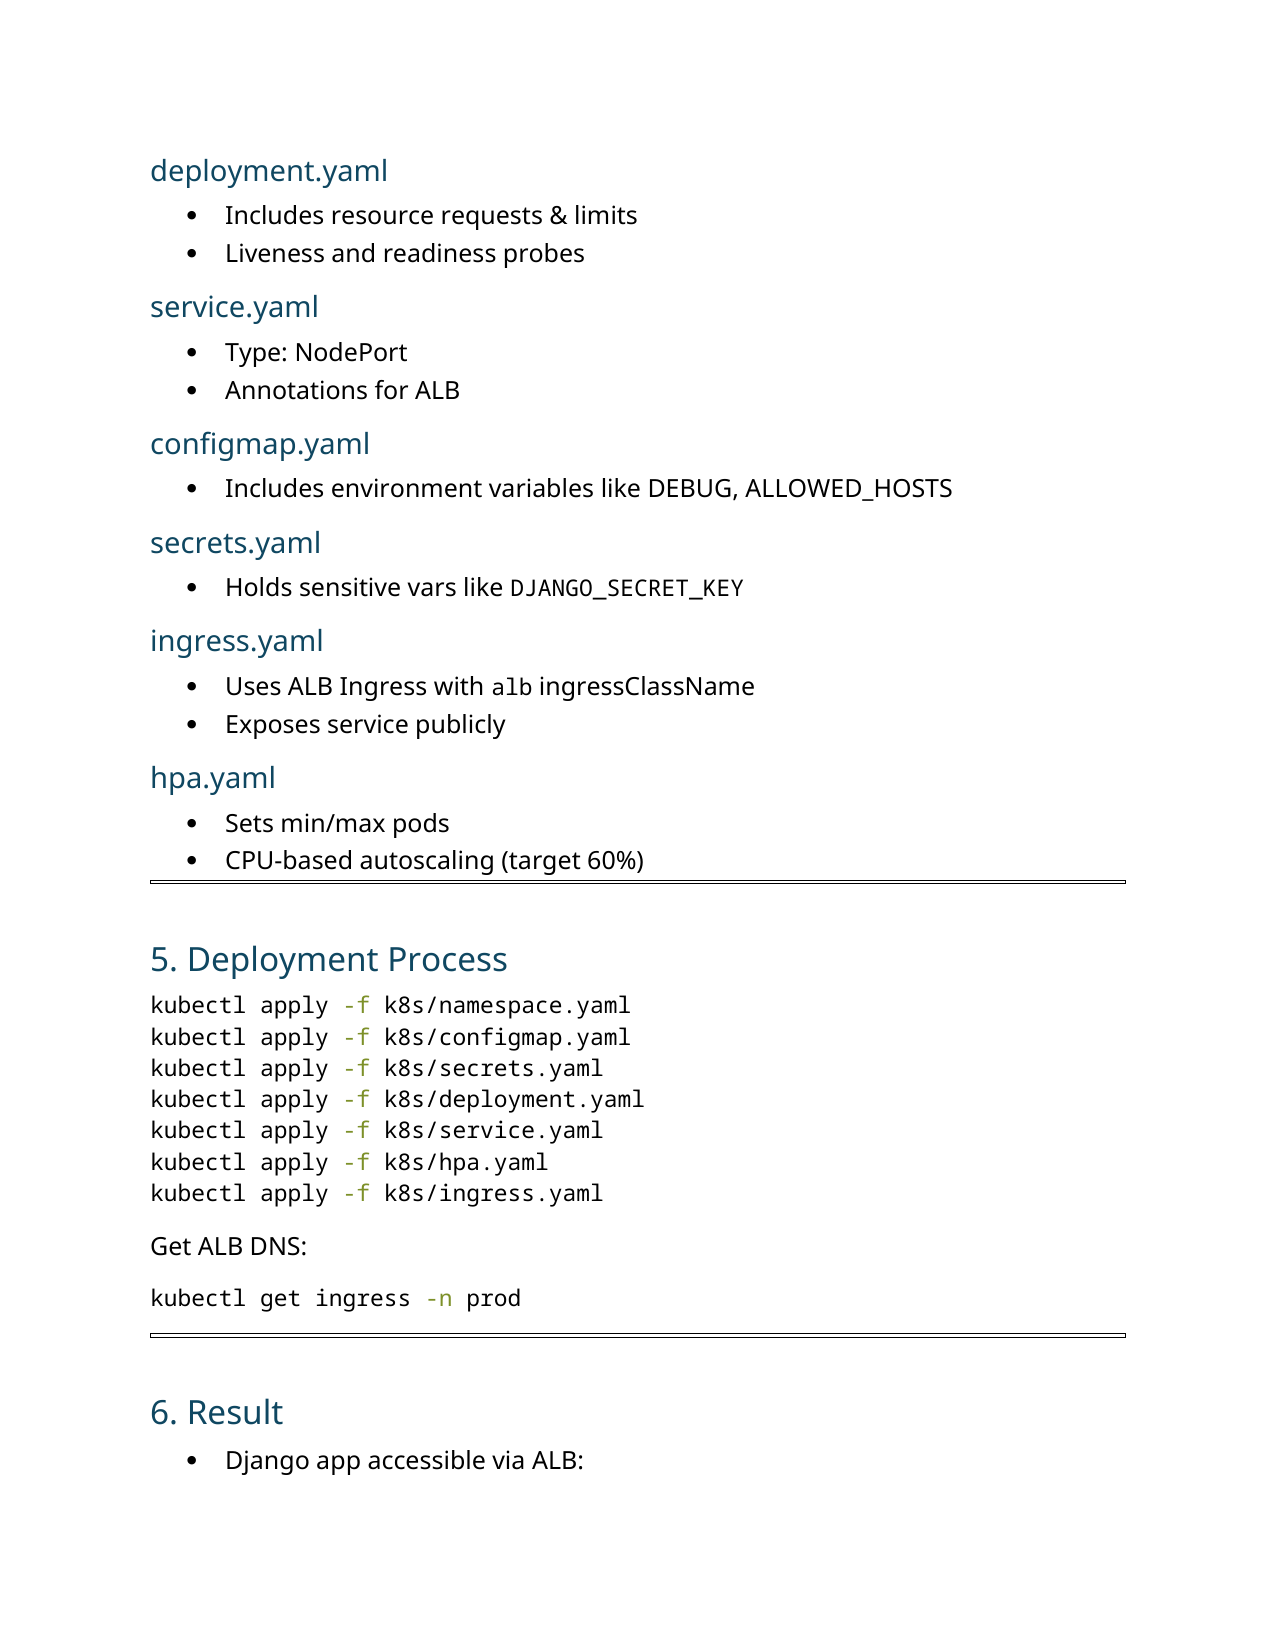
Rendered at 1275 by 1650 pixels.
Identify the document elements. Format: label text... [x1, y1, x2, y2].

list Sets min/max pods [187, 805, 1125, 839]
list Liveness and readiness probes [187, 236, 1125, 270]
subtitle configmap.yaml [150, 423, 1125, 463]
list Type: NodePort [187, 334, 1125, 369]
subtitle secrets.yaml [150, 522, 1125, 562]
list Django app accessible via ALB: [187, 1443, 1125, 1477]
text kubectl get ingress -n prod [150, 1282, 1125, 1313]
text kubectl apply -f k8s/namespace.yaml kubectl apply -f k8s/configmap.yaml kubectl apply -f k8s/secrets.yaml kubectl apply -f k8s/deployment.yaml kubectl apply -f k8s/service.yaml kubectl apply -f k8s/hpa.yaml kubectl apply -f k8s/ingress.yaml [150, 989, 1125, 1208]
subtitle 5. Deployment Process [150, 936, 1125, 981]
subtitle deployment.yaml [150, 150, 1125, 190]
list Holds sensitive vars like DJANGO_SECRET_KEY [187, 570, 1125, 604]
subtitle ingress.yaml [150, 621, 1125, 660]
list Exposes service publicly [187, 706, 1125, 741]
subtitle 6. Result [150, 1389, 1125, 1434]
list Annotations for ALB [187, 372, 1125, 406]
subtitle service.yaml [150, 287, 1125, 326]
text Get ALB DNS: [150, 1229, 1125, 1263]
list Uses ALB Ingress with alb ingressClassName [187, 669, 1125, 703]
subtitle hpa.yaml [150, 757, 1125, 797]
list Includes resource requests & limits [187, 198, 1125, 232]
list CPU-based autoscaling (target 60%) [187, 843, 1125, 877]
list Includes environment variables like DEBUG, ALLOWED_HOSTS [187, 471, 1125, 505]
